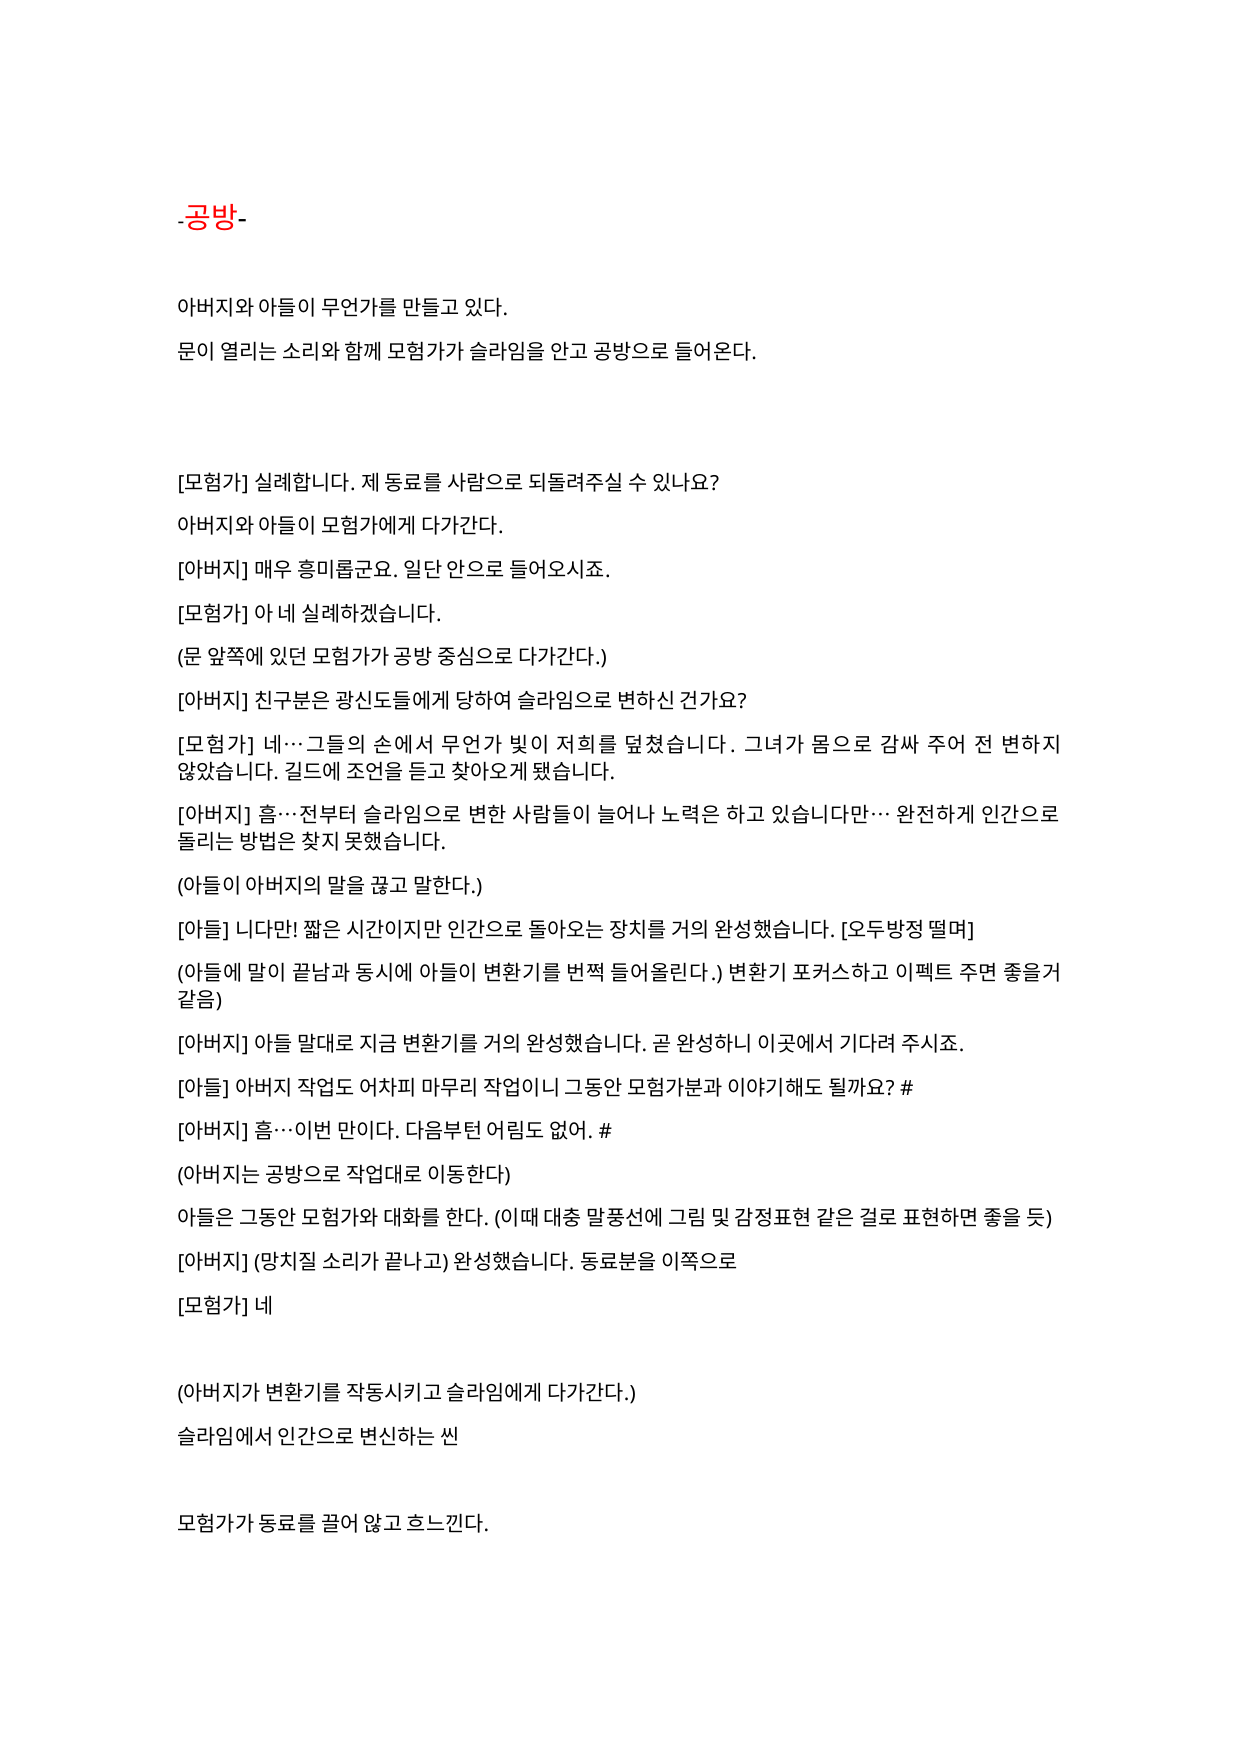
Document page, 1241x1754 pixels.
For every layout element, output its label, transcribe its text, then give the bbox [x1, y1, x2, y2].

text [모험가] 아 네 실례하겠습니다. [177, 599, 1063, 627]
text (아들이 아버지의 말을 끊고 말한다.) [177, 872, 1063, 899]
text [아버지] 아들 말대로 지금 변환기를 거의 완성했습니다. 곧 완성하니 이곳에서 기다려 주시죠. [177, 1030, 1063, 1057]
text [아들] 니다만! 짧은 시간이지만 인간으로 돌아오는 장치를 거의 완성했습니다. [오두방정 떨며] [177, 915, 1063, 942]
text [아버지] (망치질 소리가 끝나고) 완성했습니다. 동료분을 이쪽으로 [177, 1248, 1063, 1275]
text (아들에 말이 끝남과 동시에 아들이 변환기를 번쩍 들어올린다.) 변환기 포커스하고 이펙트 주면 좋을거 같음) [177, 959, 1063, 1013]
text (아버지가 변환기를 작동시키고 슬라임에게 다가간다.) [177, 1379, 1063, 1406]
text 아들은 그동안 모험가와 대화를 한다. (이때 대충 말풍선에 그림 및 감정표현 같은 걸로 표현하면 좋을 듯) [177, 1204, 1063, 1231]
text 문이 열리는 소리와 함께 모험가가 슬라임을 안고 공방으로 들어온다. [177, 338, 1063, 365]
text 모험가가 동료를 끌어 않고 흐느낀다. [177, 1510, 1063, 1537]
text 아버지와 아들이 모험가에게 다가간다. [177, 512, 1063, 539]
text [모험가] 네…그들의 손에서 무언가 빛이 저희를 덮쳤습니다. 그녀가 몸으로 감싸 주어 전 변하지 않았습니다. 길드에 조언을 듣고 찾아오게 됐습니다. [177, 731, 1063, 784]
text -공방- [177, 207, 1063, 234]
text [아버지] 매우 흥미롭군요. 일단 안으로 들어오시죠. [177, 556, 1063, 583]
text (아버지는 공방으로 작업대로 이동한다) [177, 1161, 1063, 1188]
text [아버지] 흠…이번 만이다. 다음부턴 어림도 없어. # [177, 1117, 1063, 1144]
text [아버지] 흠…전부터 슬라임으로 변한 사람들이 늘어나 노력은 하고 있습니다만… 완전하게 인간으로 돌리는 방법은 찾지 못했습니다. [177, 801, 1063, 855]
text 슬라임에서 인간으로 변신하는 씬 [177, 1422, 1063, 1449]
text (문 앞쪽에 있던 모험가가 공방 중심으로 다가간다.) [177, 643, 1063, 670]
text [모험가] 실례합니다. 제 동료를 사람으로 되돌려주실 수 있나요? [177, 469, 1063, 496]
text [아들] 아버지 작업도 어차피 마무리 작업이니 그동안 모험가분과 이야기해도 될까요? # [177, 1073, 1063, 1100]
text 아버지와 아들이 무언가를 만들고 있다. [177, 294, 1063, 321]
text [모험가] 네 [177, 1292, 1063, 1318]
text [아버지] 친구분은 광신도들에게 당하여 슬라임으로 변하신 건가요? [177, 687, 1063, 714]
